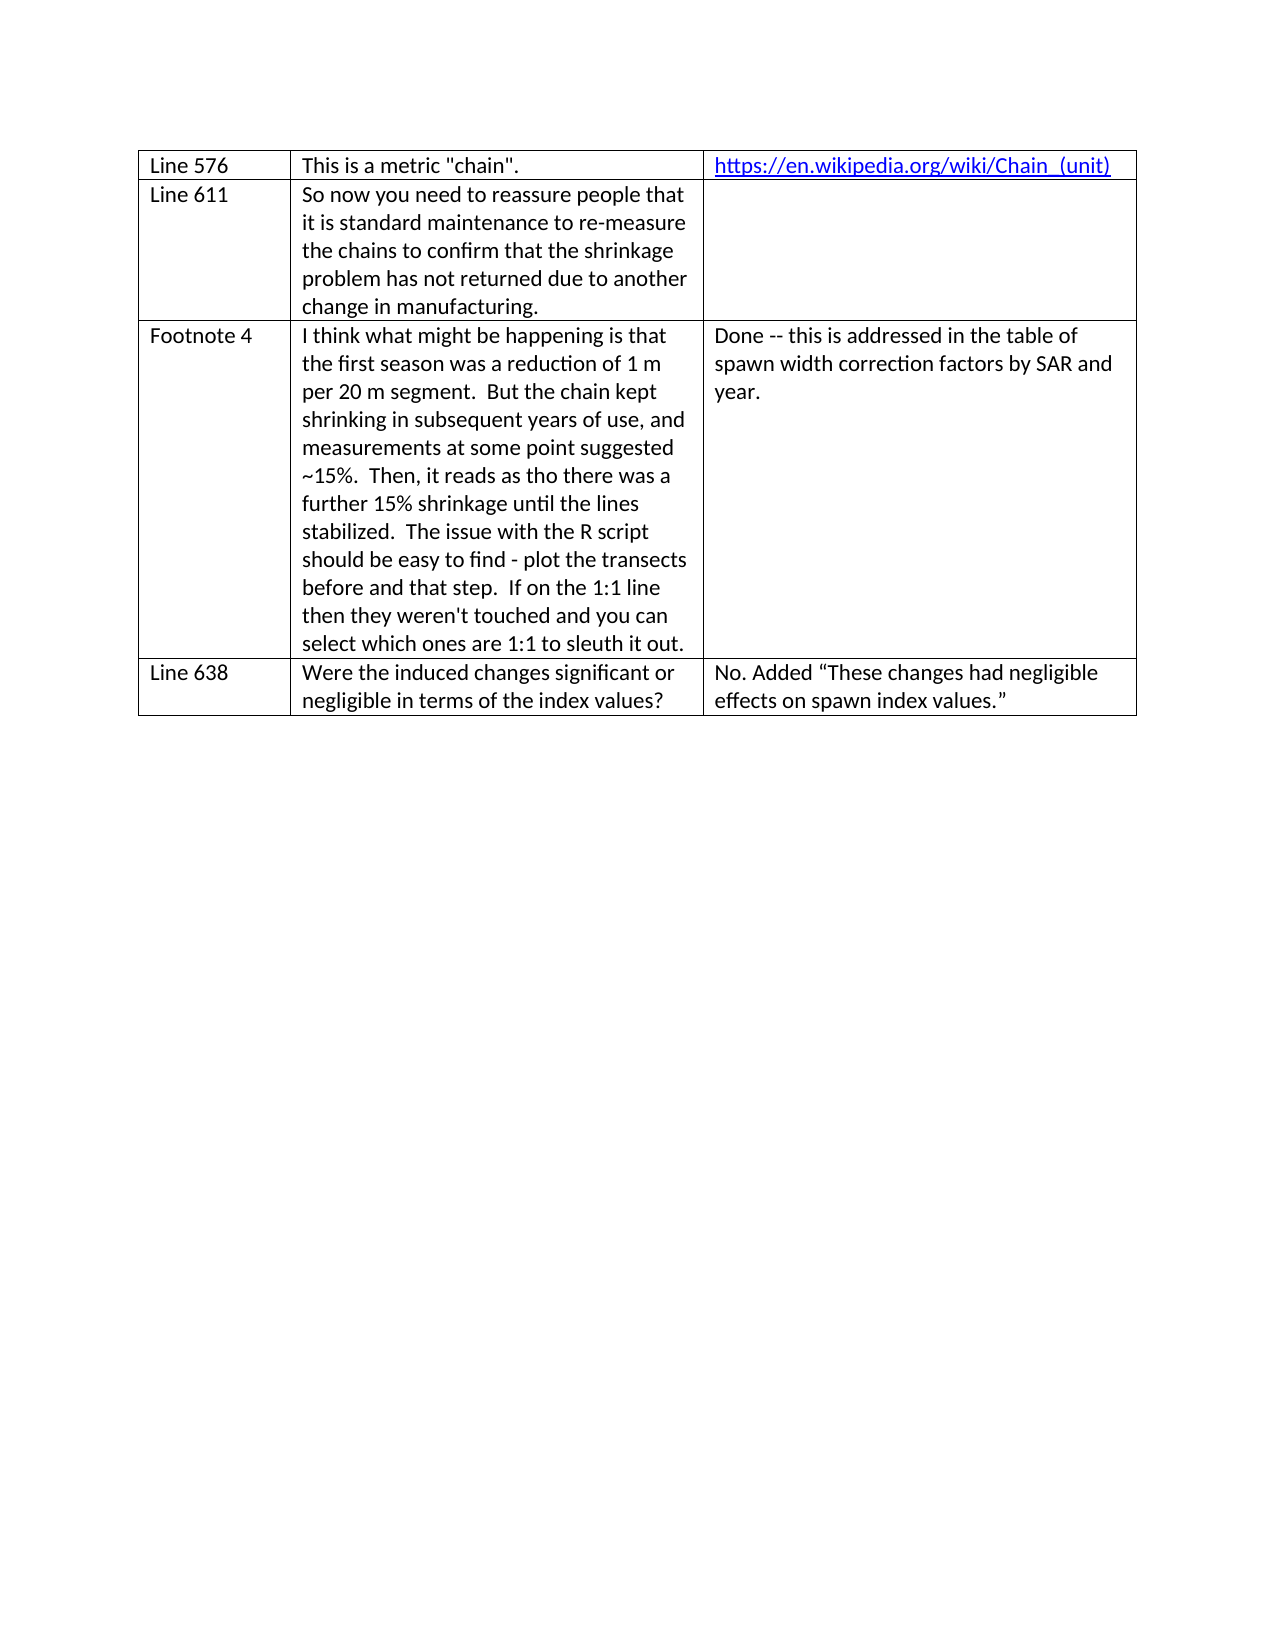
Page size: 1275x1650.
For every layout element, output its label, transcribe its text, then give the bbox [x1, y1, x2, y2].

table_cell Footnote 4 [139, 321, 290, 657]
table_cell Were the induced changes significant or negligible in terms of the index values? [291, 659, 703, 714]
table_cell [704, 180, 1136, 320]
table_cell Line 611 [139, 180, 290, 320]
table_cell This is a metric "chain". [291, 151, 703, 179]
table_cell Line 576 [139, 151, 290, 179]
table_cell I think what might be happening is that the first season was a reduction of 1 m per 20 m segment. But the chain kept shrinking in subsequent years of use, and measurements at some point suggested ~15%. Then, it reads as tho there was a further 15% shrinkage until the lines stabilized. The issue with the R script should be easy to find - plot the transects before and that step. If on the 1:1 line then they weren't touched and you can select which ones are 1:1 to sleuth it out. [291, 321, 703, 657]
table_cell Line 638 [139, 659, 290, 714]
table_cell Done -- this is addressed in the table of spawn width correction factors by SAR and year. [704, 321, 1136, 657]
table_cell No. Added “These changes had negligible effects on spawn index values.” [704, 659, 1136, 714]
table_cell https://en.wikipedia.org/wiki/Chain_(unit) [704, 151, 1136, 179]
